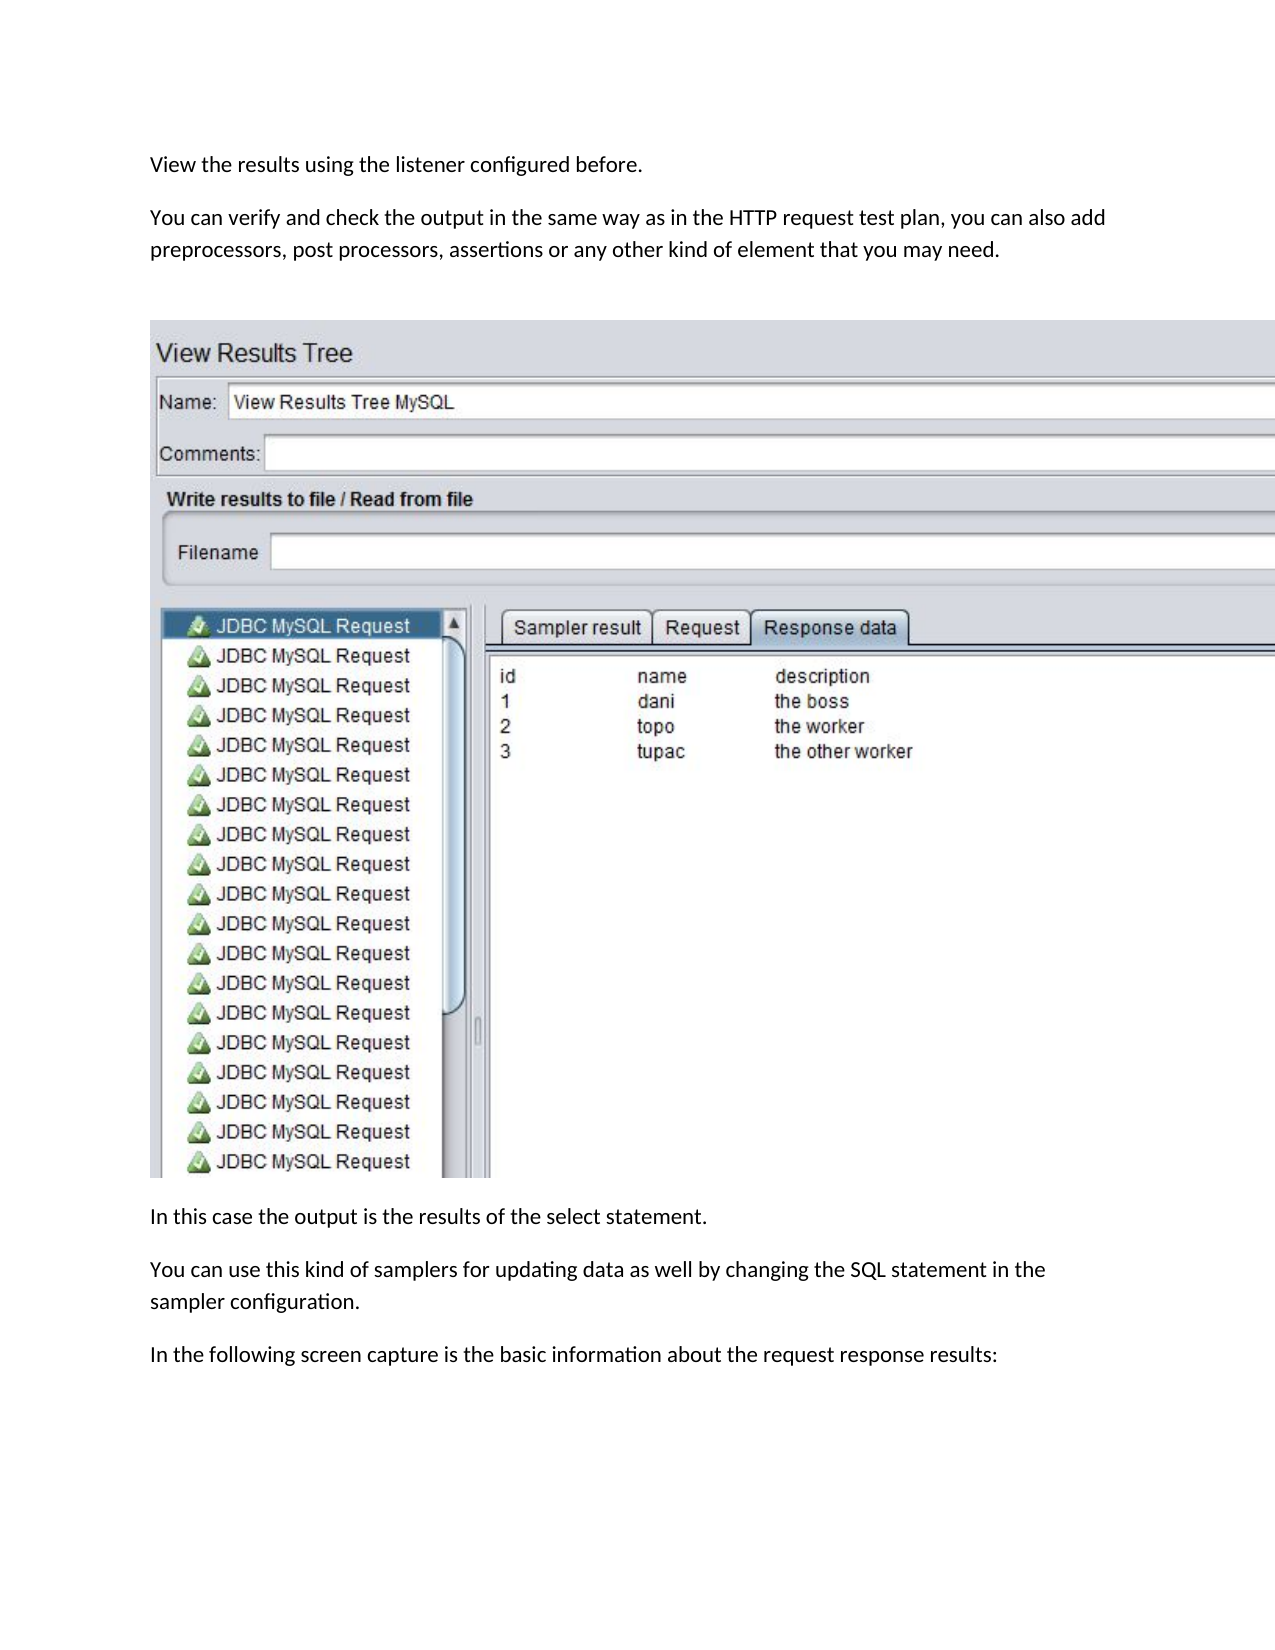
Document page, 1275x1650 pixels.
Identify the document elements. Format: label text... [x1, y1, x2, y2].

text View the results using the listener configured before. [150, 150, 1125, 178]
text In this case the output is the results of the select statement. [150, 1202, 1125, 1230]
text In the following screen capture is the basic information about the request response results: [150, 1340, 1125, 1368]
picture [150, 320, 1275, 1178]
text You can verify and check the output in the same way as in the HTTP request test plan, you can also add preprocessors, post processors, assertions or any other kind of element that you may need. [150, 203, 1125, 263]
text You can use this kind of samplers for updating data as well by changing the SQL statement in the sampler configuration. [150, 1255, 1125, 1315]
